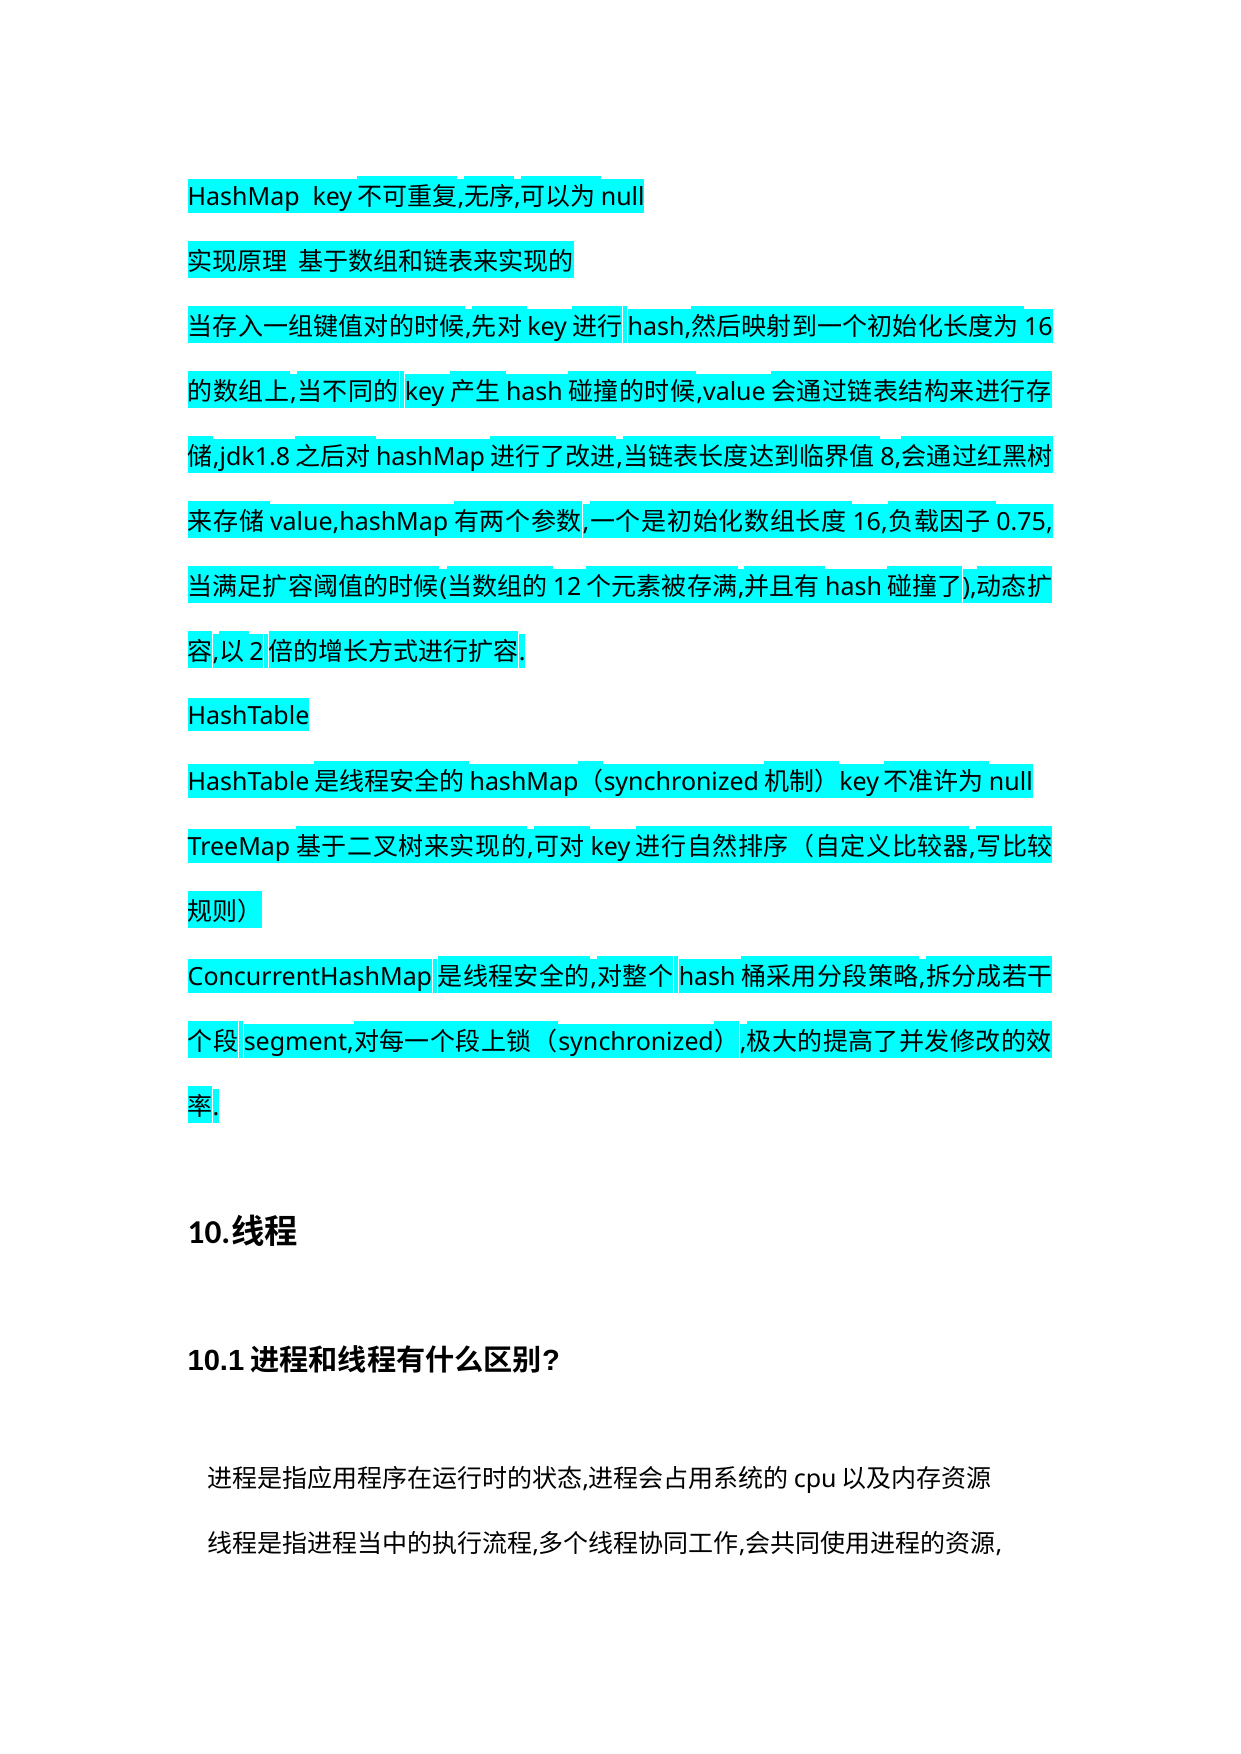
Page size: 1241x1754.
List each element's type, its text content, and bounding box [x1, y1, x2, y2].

text 进程是指应用程序在运行时的状态,进程会占用系统的cpu以及内存资源 [187, 1444, 1053, 1509]
text HashTable是线程安全的hashMap（synchronized机制）key不准许为null [187, 747, 1053, 812]
subtitle 10.1进程和线程有什么区别? [187, 1325, 1053, 1390]
text 实现原理 基于数组和链表来实现的 [187, 227, 1053, 292]
text TreeMap基于二叉树来实现的,可对key进行自然排序（自定义比较器,写比较规则） [187, 812, 1053, 942]
text HashMap key不可重复,无序,可以为null [187, 162, 1053, 227]
text 线程是指进程当中的执行流程,多个线程协同工作,会共同使用进程的资源, [187, 1509, 1053, 1574]
text ConcurrentHashMap是线程安全的,对整个hash桶采用分段策略,拆分成若干个段segment,对每一个段上锁（synchronized）,极大的提高了并发修改的效率. [187, 942, 1053, 1137]
text HashTable [187, 682, 1053, 747]
subtitle 线程 [187, 1197, 1053, 1262]
text 当存入一组键值对的时候,先对key进行hash,然后映射到一个初始化长度为16的数组上,当不同的key产生hash碰撞的时候,value会通过链表结构来进行存储,jdk1.8之后对hashMap进行了改进,当链表长度达到临界值8,会通过红黑树来存储value,hashMap有两个参数,一个是初始化数组长度16,负载因子0.75,当满足扩容阈值的时候(当数组的12个元素被存满,并且有hash碰撞了),动态扩容,以2倍的增长方式进行扩容. [187, 292, 1053, 682]
